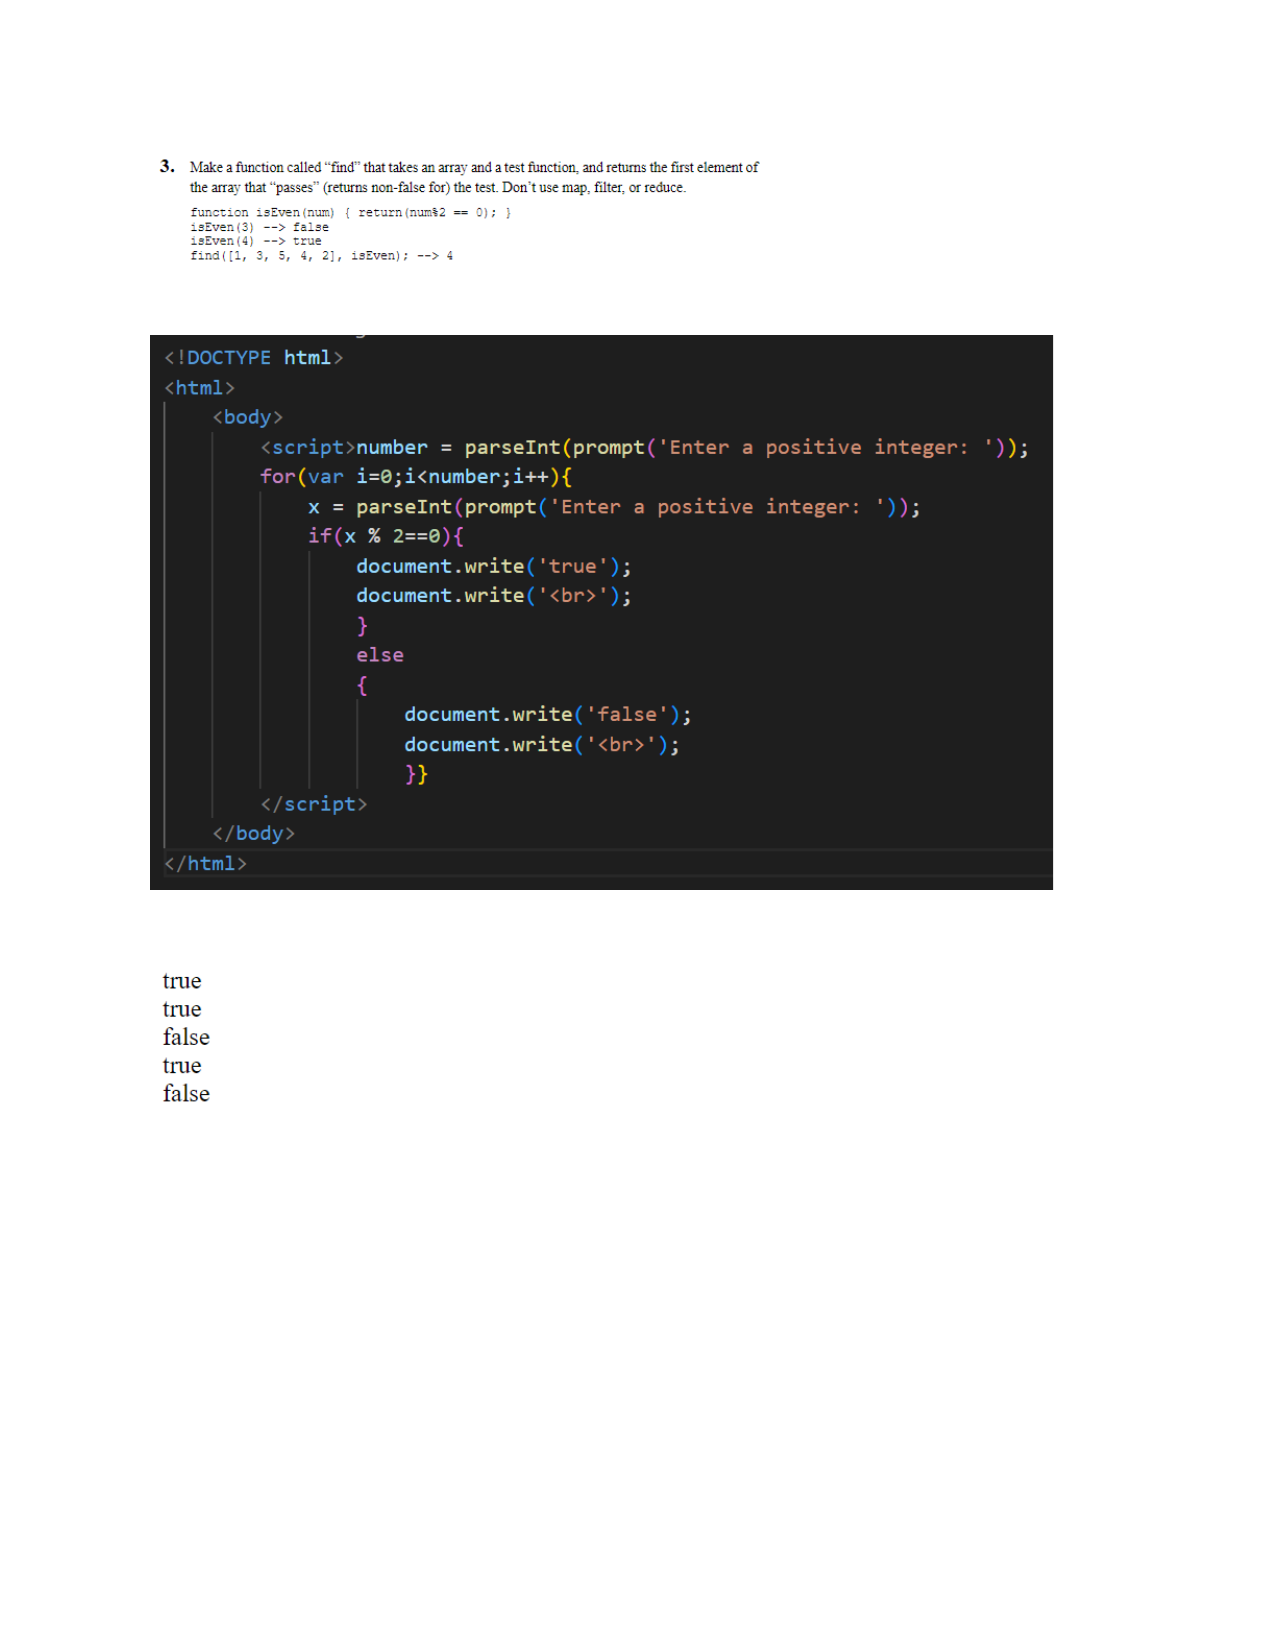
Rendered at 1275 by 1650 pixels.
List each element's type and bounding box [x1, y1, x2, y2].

picture [150, 150, 767, 270]
picture [150, 955, 364, 1161]
picture [150, 335, 1054, 890]
